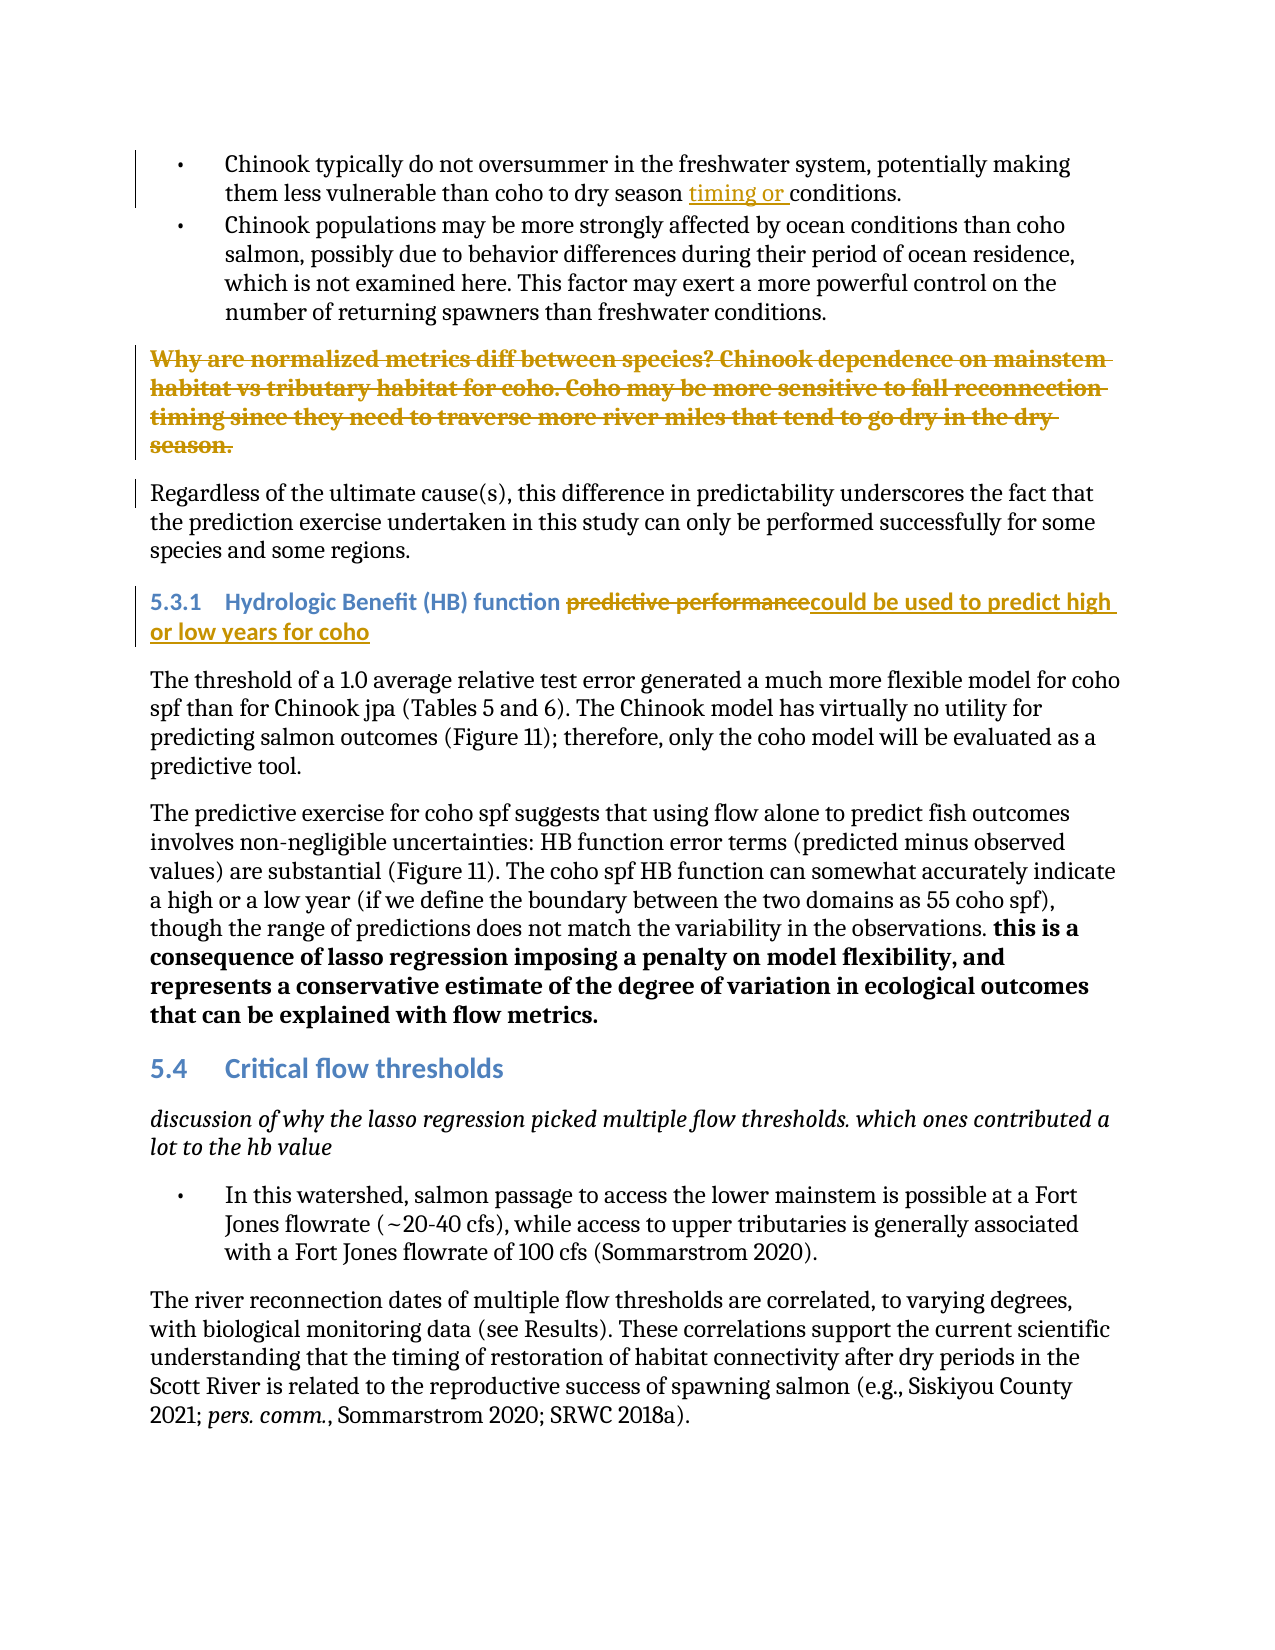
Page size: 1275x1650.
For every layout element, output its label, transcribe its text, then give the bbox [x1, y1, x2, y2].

subtitle 5.4 Critical flow thresholds [150, 1050, 1125, 1086]
text Regardless of the ultimate cause(s), this difference in predictability underscores the fact that the prediction exercise undertaken in this study can only be performed successfully for some species and some regions. [150, 479, 1125, 565]
text The threshold of a 1.0 average relative test error generated a much more flexible model for coho spf than for Chinook jpa (Tables 5 and 6). The Chinook model has virtually no utility for predicting salmon outcomes (Figure 11); therefore, only the coho model will be evaluated as a predictive tool. [150, 666, 1125, 781]
text The river reconnection dates of multiple flow thresholds are correlated, to varying degrees, with biological monitoring data (see Results). These correlations support the current scientific understanding that the timing of restoration of habitat connectivity after dry periods in the Scott River is related to the reproductive success of spawning salmon (e.g., Siskiyou County 2021; pers. comm., Sommarstrom 2020; SRWC 2018a). [150, 1286, 1125, 1429]
list Chinook populations may be more strongly affected by ocean conditions than coho salmon, possibly due to behavior differences during their period of ocean residence, which is not examined here. This factor may exert a more powerful control on the number of returning spawners than freshwater conditions. [175, 211, 1125, 326]
subtitle 5.3.1 Hydrologic Benefit (HB) function [150, 586, 1125, 647]
list In this watershed, salmon passage to access the lower mainstem is possible at a Fort Jones flowrate (~20-40 cfs), while access to upper tributaries is generally associated with a Fort Jones flowrate of 100 cfs (Sommarstrom 2020). [175, 1181, 1125, 1267]
text The predictive exercise for coho spf suggests that using flow alone to predict fish outcomes involves non-negligible uncertainties: HB function error terms (predicted minus observed values) are substantial (Figure 11). The coho spf HB function can somewhat accurately indicate a high or a low year (if we define the boundary between the two domains as 55 coho spf), though the range of predictions does not match the variability in the observations. this is a consequence of lasso regression imposing a penalty on model flexibility, and represents a conservative estimate of the degree of variation in ecological outcomes that can be explained with flow metrics. [150, 799, 1125, 1029]
list Chinook typically do not oversummer in the freshwater system, potentially making them less vulnerable than coho to dry season conditions. [175, 150, 1125, 207]
text discussion of why the lasso regression picked multiple flow thresholds. which ones contributed a lot to the hb value [150, 1104, 1125, 1162]
